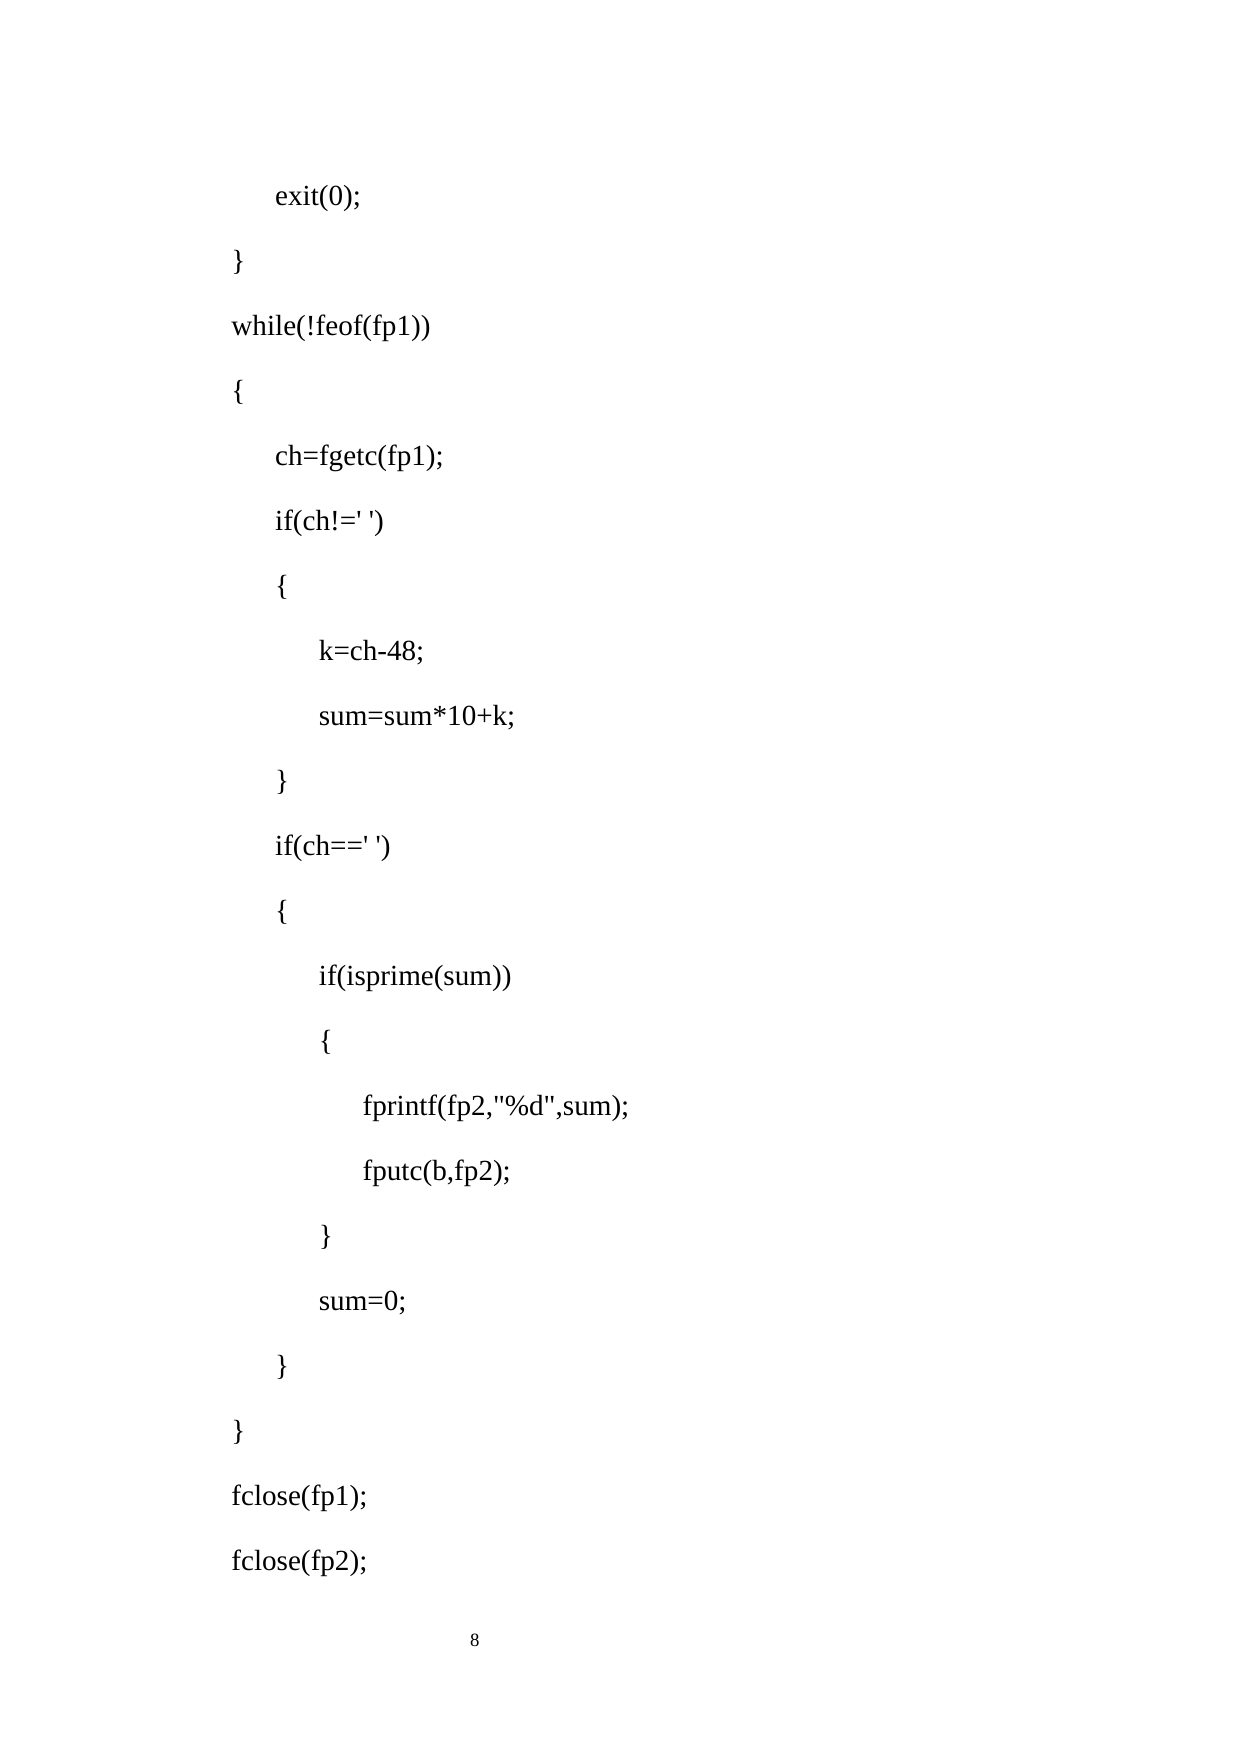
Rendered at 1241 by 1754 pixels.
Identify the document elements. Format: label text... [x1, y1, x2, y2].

text fclose(fp2); [187, 1527, 1053, 1592]
text { [187, 1007, 1053, 1072]
text fclose(fp1); [187, 1462, 1053, 1527]
text } [187, 1332, 1053, 1397]
text fputc(b,fp2); [187, 1137, 1053, 1202]
text ch=fgetc(fp1); [187, 422, 1053, 487]
text { [187, 552, 1053, 617]
text { [187, 877, 1053, 942]
text fprintf(fp2,"%d",sum); [187, 1072, 1053, 1137]
text } [187, 227, 1053, 292]
text } [187, 1397, 1053, 1462]
text if(ch==' ') [187, 812, 1053, 877]
text sum=0; [187, 1267, 1053, 1332]
text sum=sum*10+k; [187, 682, 1053, 747]
text } [187, 747, 1053, 812]
text k=ch-48; [187, 617, 1053, 682]
text if(ch!=' ') [187, 487, 1053, 552]
text while(!feof(fp1)) [187, 292, 1053, 357]
text } [187, 1202, 1053, 1267]
text if(isprime(sum)) [187, 942, 1053, 1007]
text exit(0); [187, 162, 1053, 227]
text { [187, 357, 1053, 422]
